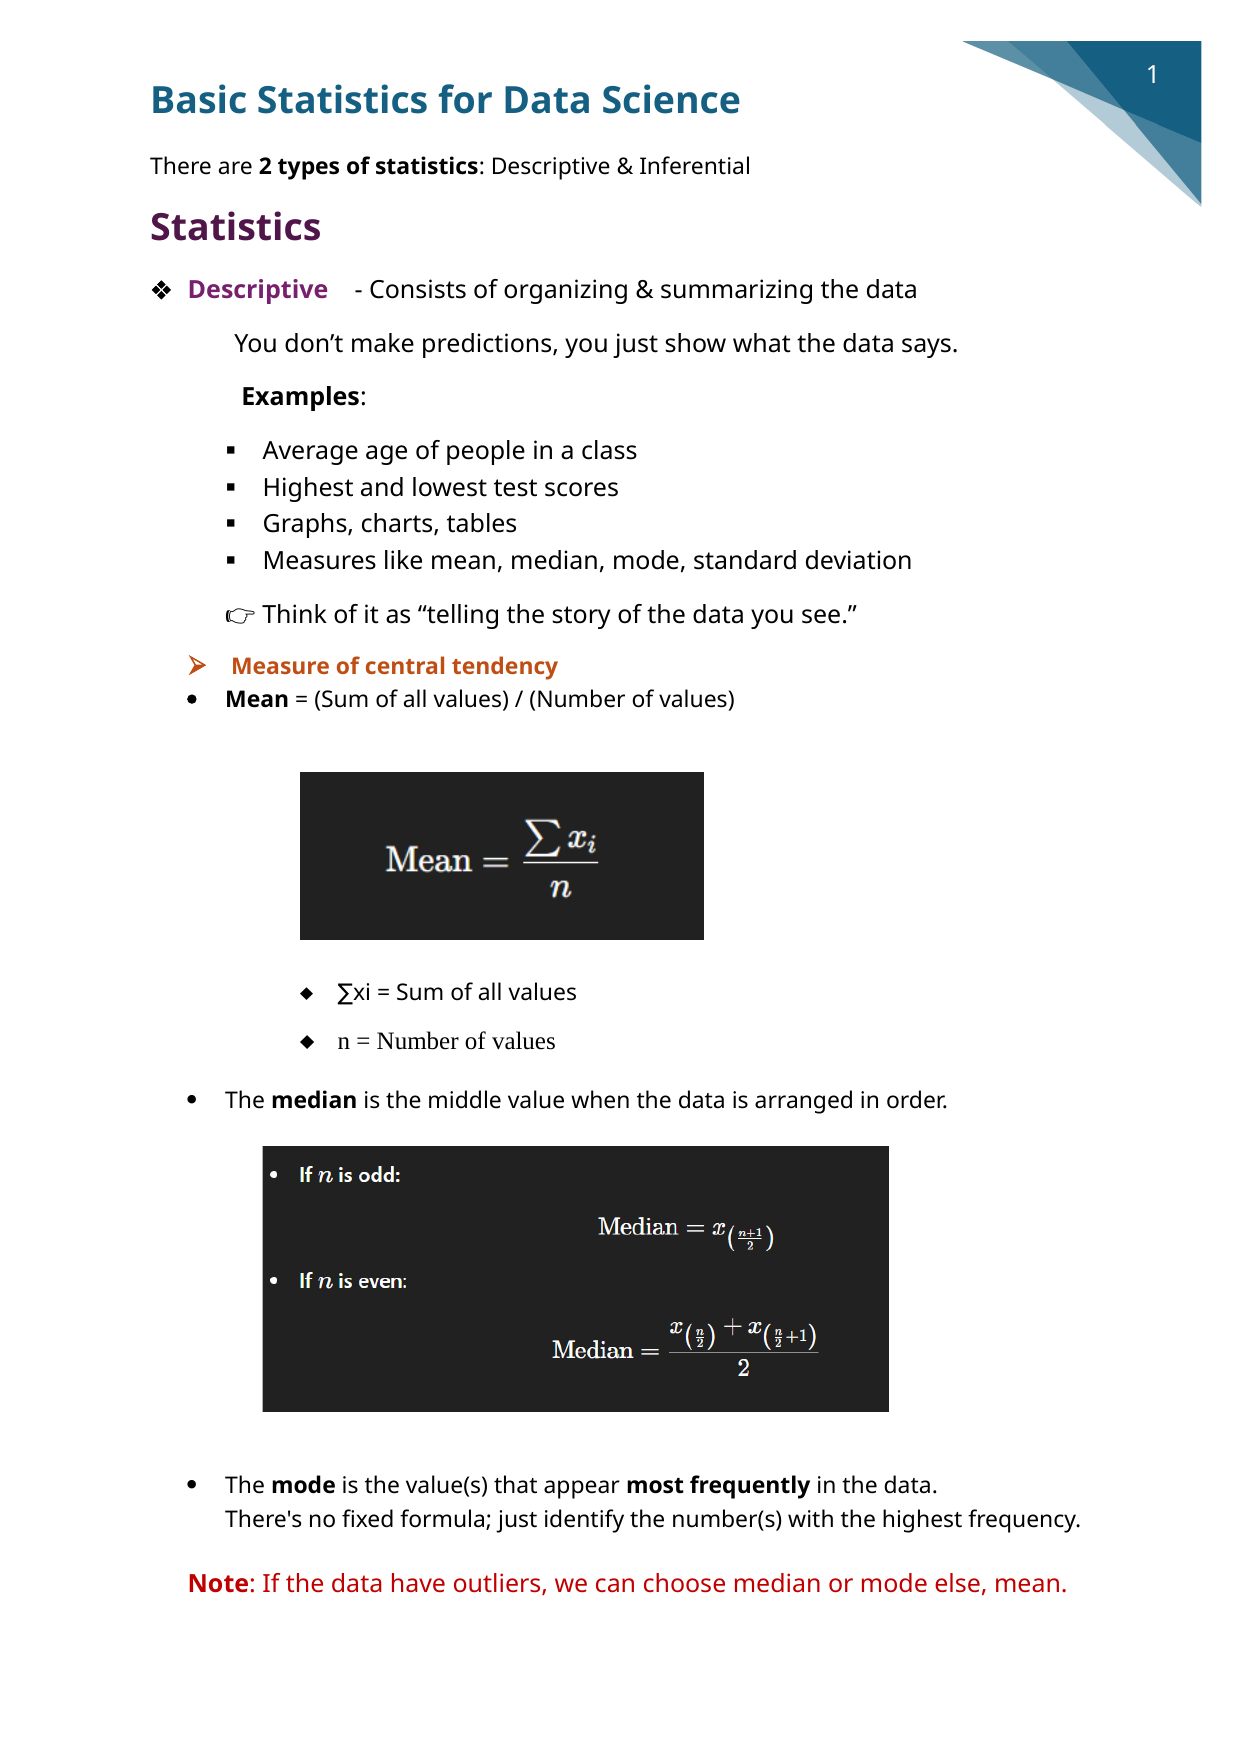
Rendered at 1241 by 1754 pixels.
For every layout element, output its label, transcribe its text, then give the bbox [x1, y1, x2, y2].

text You don’t make predictions, you just show what the data says. [150, 326, 1090, 360]
list Measure of central tendency [187, 650, 1090, 681]
list Descriptive - Consists of organizing & summarizing the data [150, 272, 1090, 306]
picture [962, 41, 1202, 207]
list n = Number of values [300, 1026, 1090, 1055]
list Highest and lowest test scores [225, 469, 1090, 503]
picture [300, 772, 704, 940]
picture [262, 1146, 889, 1412]
text Examples: [150, 379, 1090, 413]
list Graphs, charts, tables [225, 506, 1090, 540]
list The median is the middle value when the data is arranged in order. [187, 1084, 1090, 1115]
list There's no fixed formula; just identify the number(s) with the highest frequency. [225, 1503, 1090, 1534]
text Note: If the data have outliers, we can choose median or mode else, mean. [187, 1566, 1090, 1600]
text Statistics [150, 200, 1090, 251]
text 👉 Think of it as “telling the story of the data you see.” [225, 596, 1090, 630]
list The mode is the value(s) that appear most frequently in the data. [187, 1469, 1090, 1500]
text There are 2 types of statistics: Descriptive & Inferential [150, 150, 1090, 181]
list Mean = (Sum of all values) / (Number of values) [187, 683, 1090, 715]
list ∑xi​ = Sum of all values [300, 976, 1090, 1007]
list Average age of people in a class [225, 432, 1090, 467]
list Measures like mean, median, mode, standard deviation [225, 543, 1090, 577]
